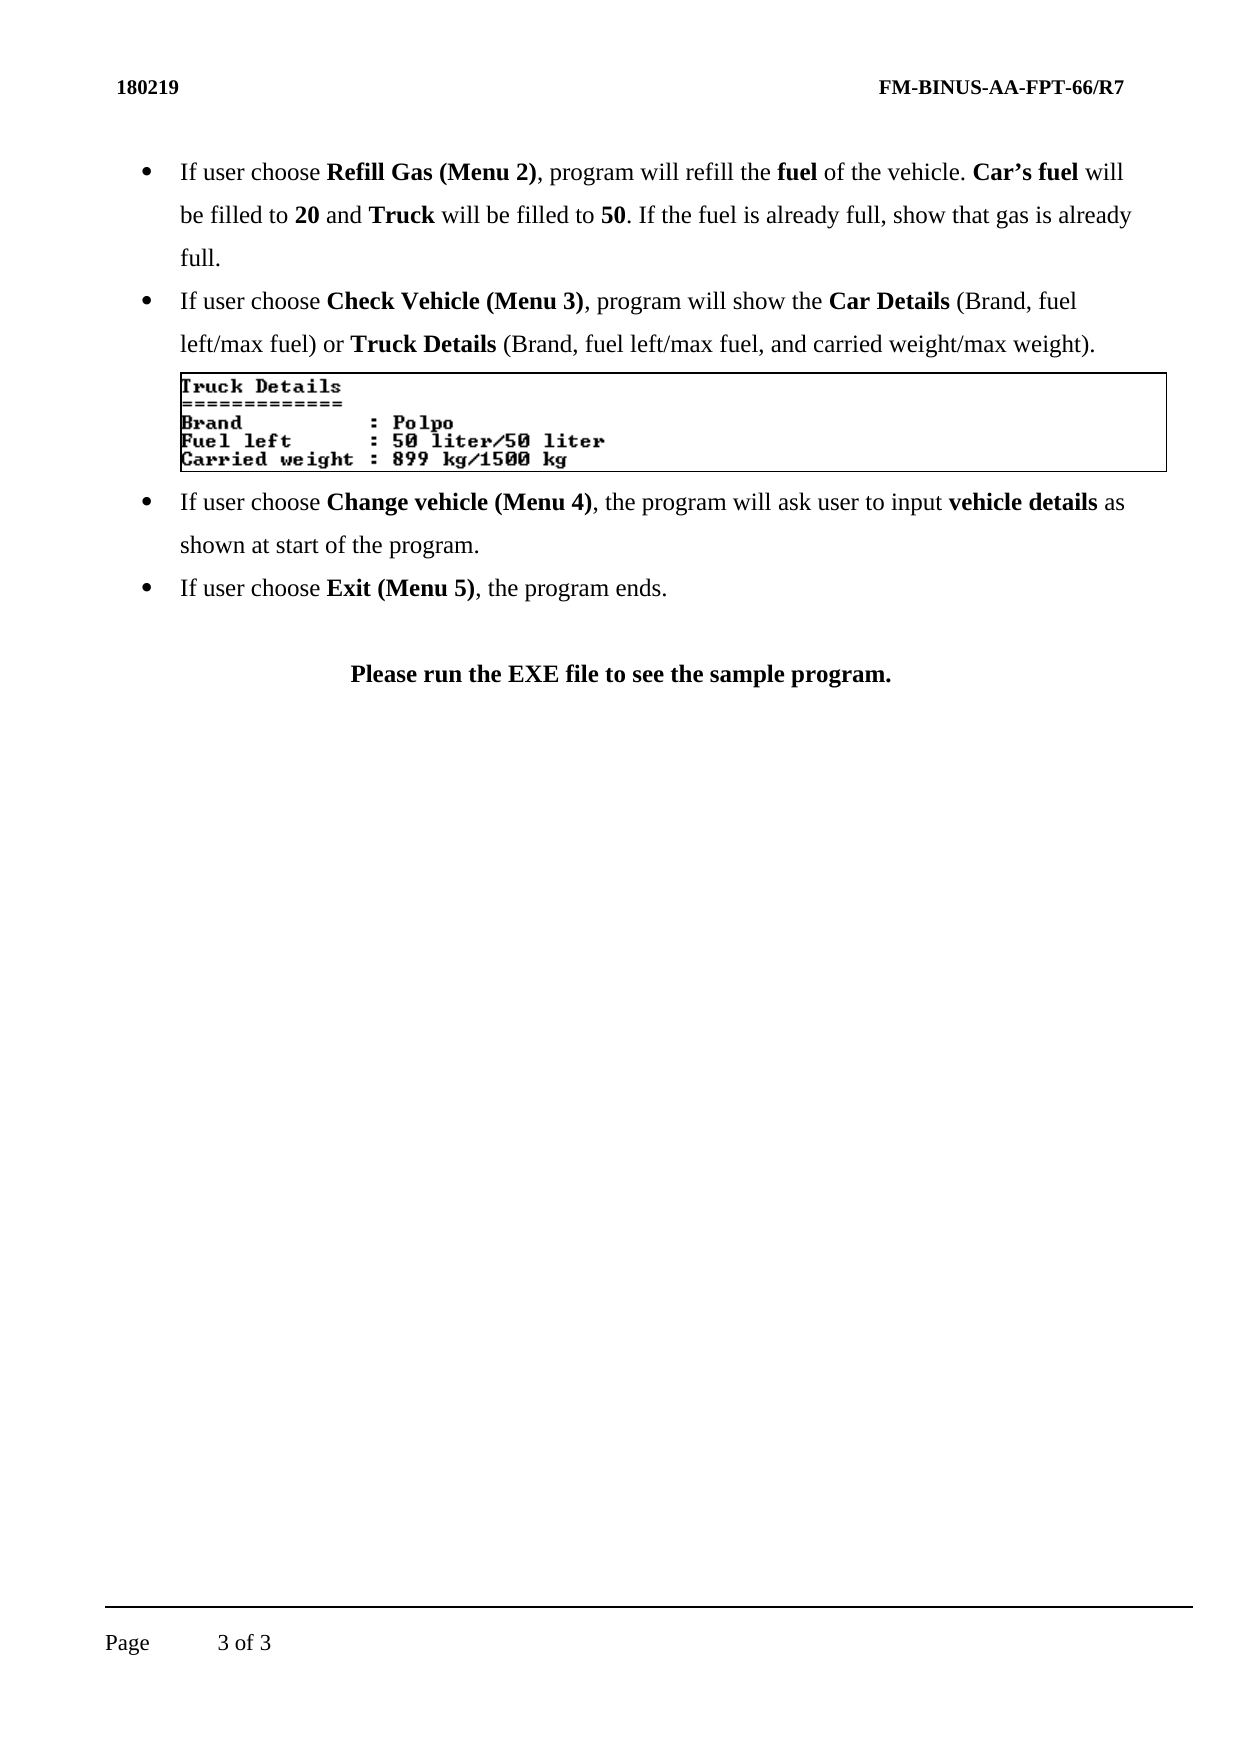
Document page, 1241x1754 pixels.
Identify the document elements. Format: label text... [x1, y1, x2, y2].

list If user choose Check Vehicle (Menu 3), program will show the Car Details (Brand, fuel left/max fuel) or Truck Details (Brand, fuel left/max fuel, and carried weight/max weight). [142, 286, 1135, 358]
list If user choose Refill Gas (Menu 2), program will refill the fuel of the vehicle. Car’s fuel will be filled to 20 and Truck will be filled to 50. If the fuel is already full, show that gas is already full. [142, 157, 1135, 272]
list If user choose Exit (Menu 5), the program ends. [142, 573, 1135, 602]
text Please run the EXE file to see the sample program. [107, 659, 1135, 688]
list If user choose Change vehicle (Menu 4), the program will ask user to input vehicle details as shown at start of the program. [142, 487, 1135, 558]
picture [182, 374, 1166, 471]
